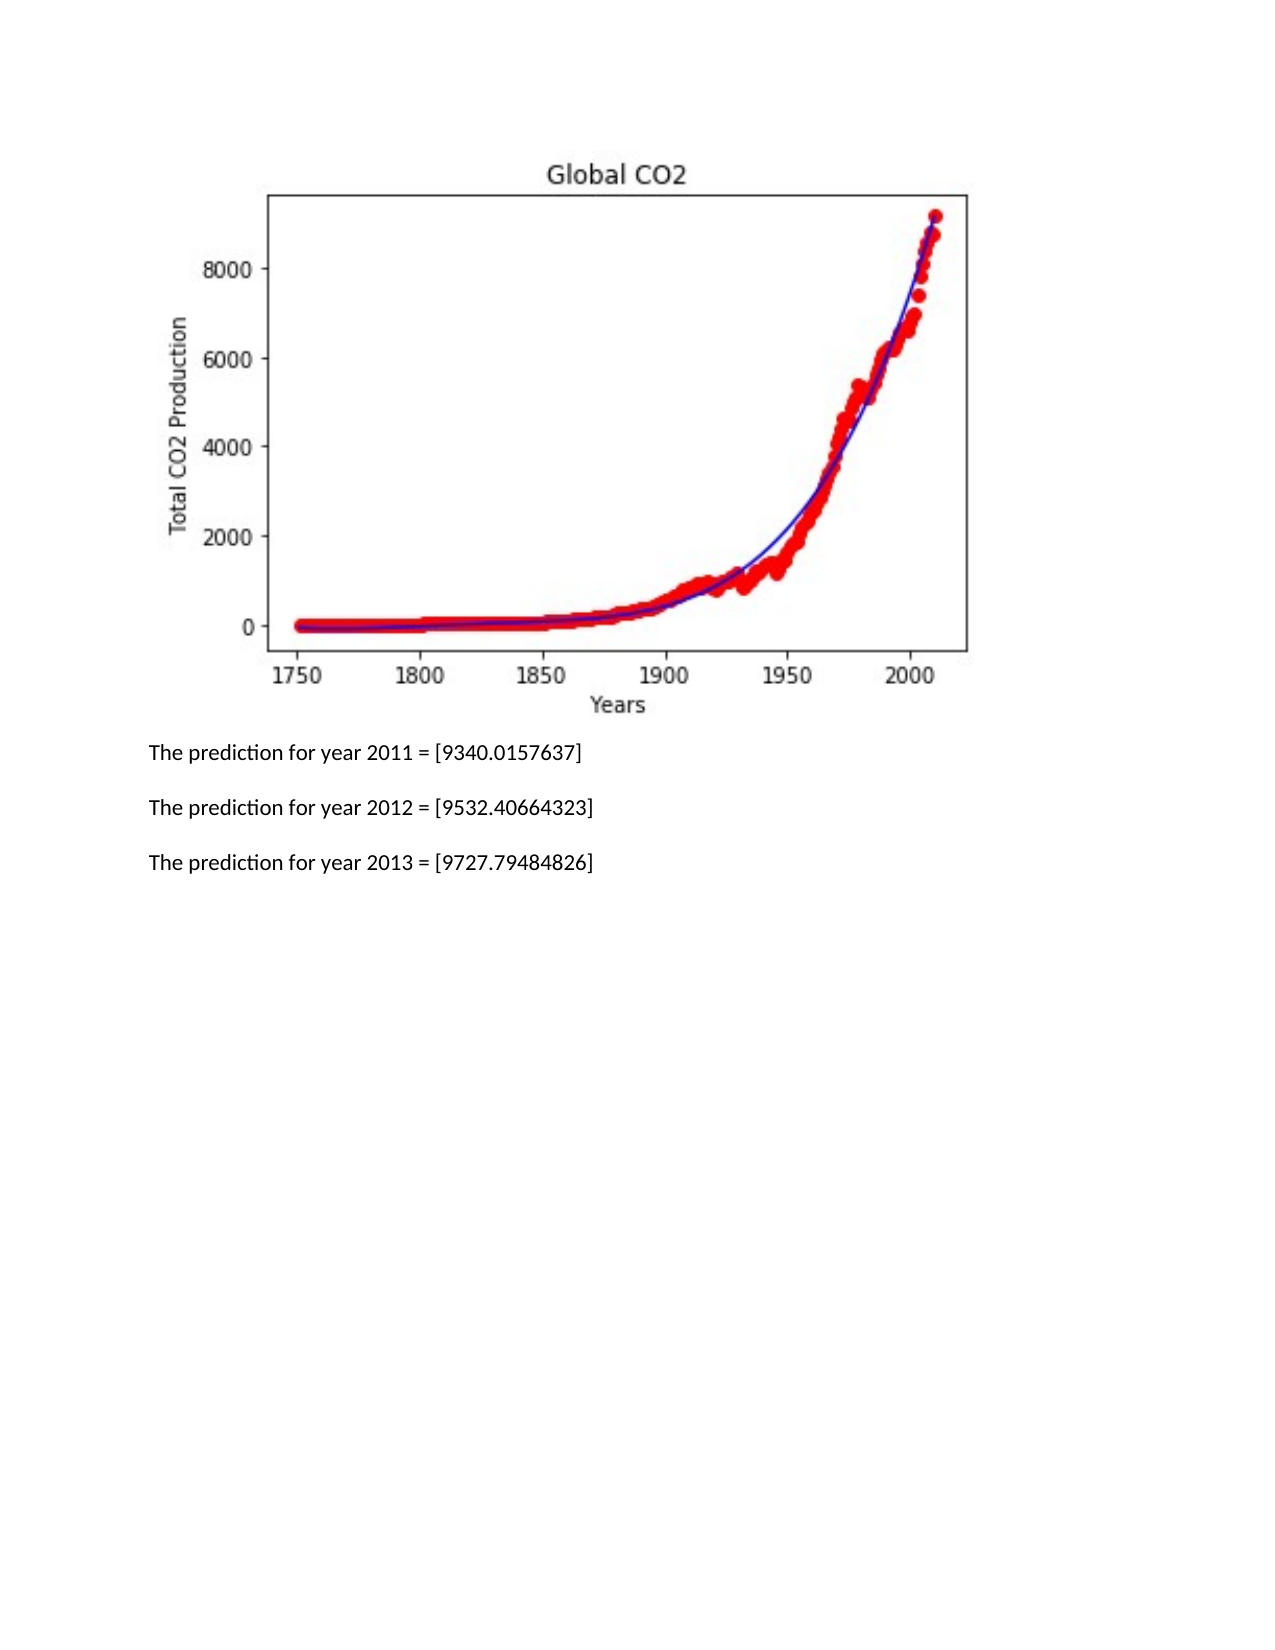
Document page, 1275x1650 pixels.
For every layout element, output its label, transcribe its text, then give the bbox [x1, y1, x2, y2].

text The prediction for year 2012 = [9532.40664323] [148, 793, 1005, 821]
text The prediction for year 2013 = [9727.79484826] [148, 848, 1005, 876]
picture [157, 150, 981, 730]
text The prediction for year 2011 = [9340.0157637] [148, 738, 1005, 766]
